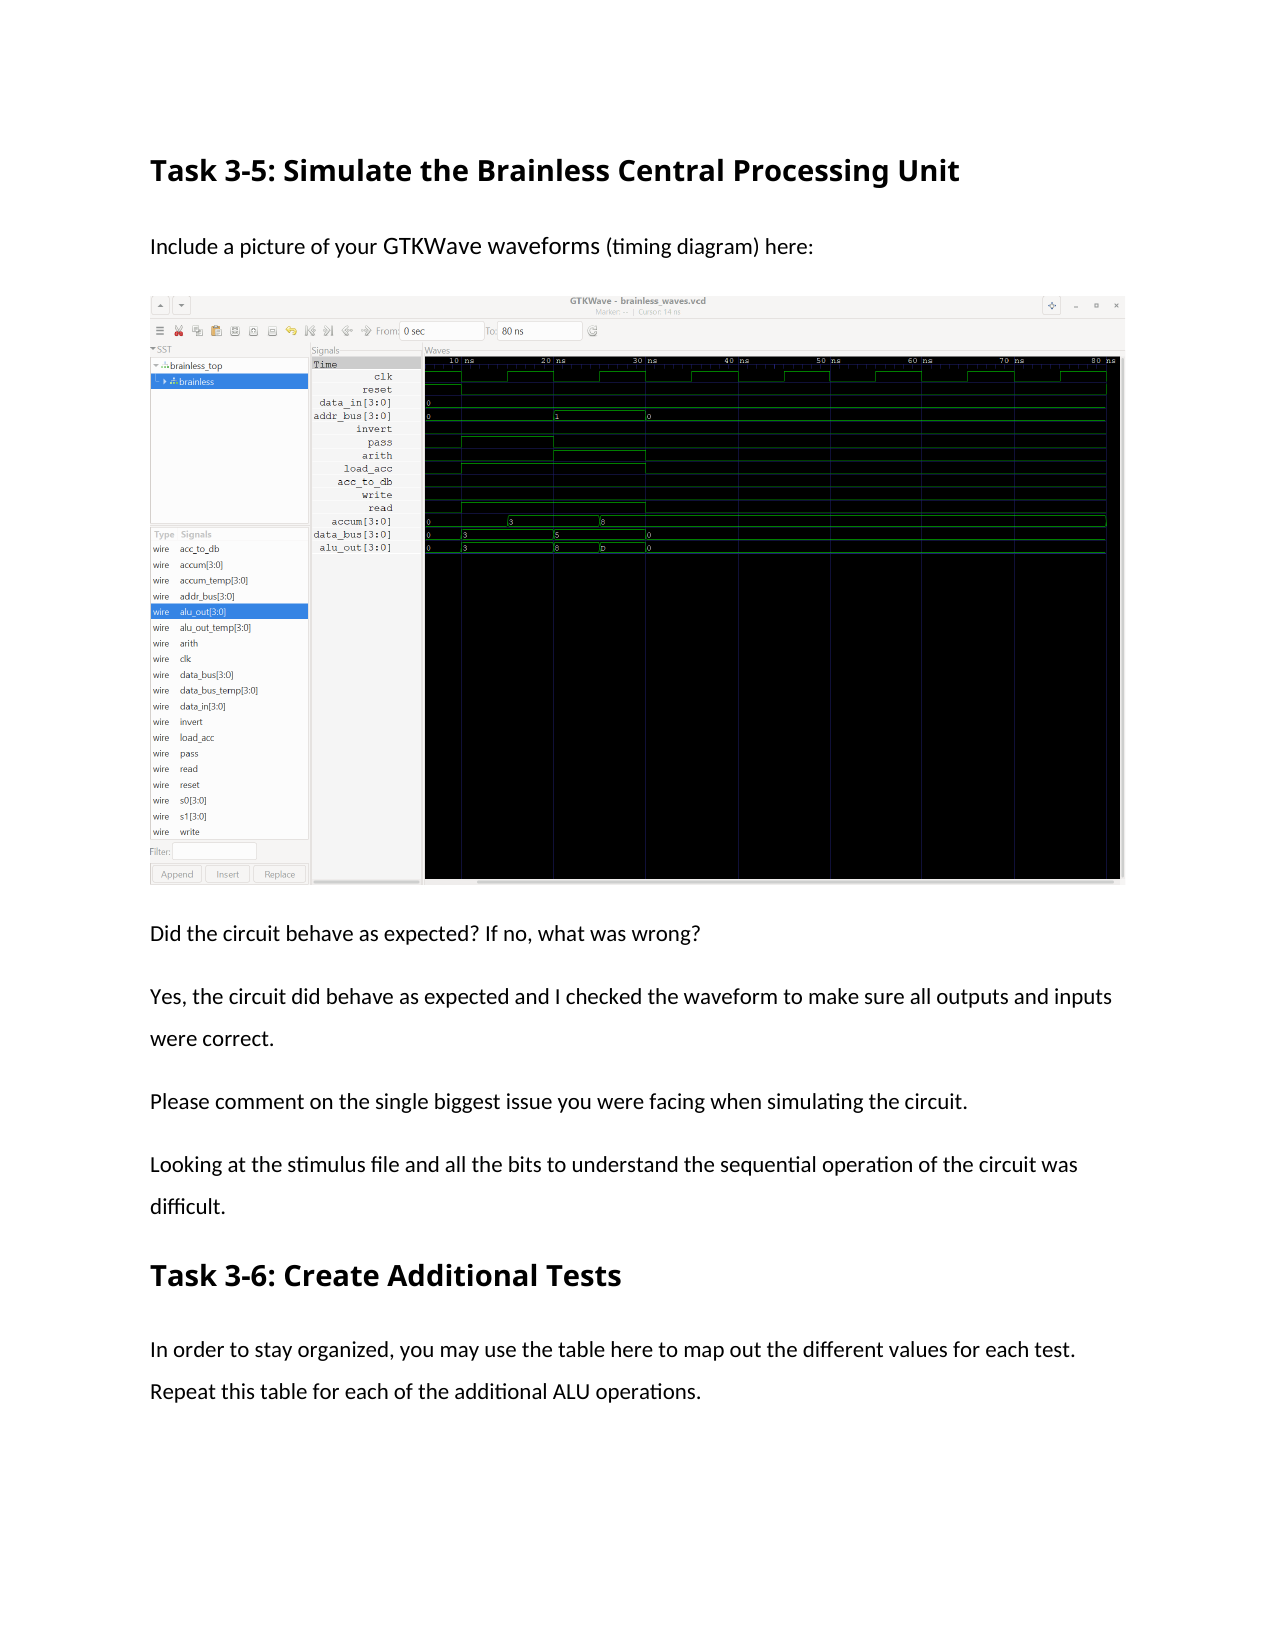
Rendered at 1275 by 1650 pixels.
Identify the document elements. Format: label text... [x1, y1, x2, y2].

text Task 3-5: Simulate the Brainless Central Processing Unit [150, 150, 1125, 190]
text Did the circuit behave as expected? If no, what was wrong? [150, 919, 1125, 948]
text Task 3-6: Create Additional Tests [150, 1255, 1125, 1294]
text Please comment on the single biggest issue you were facing when simulating the circuit. [150, 1087, 1125, 1115]
text Yes, the circuit did behave as expected and I checked the waveform to make sure all outputs and inputs were correct. [150, 982, 1125, 1052]
text Include a picture of your GTKWave waveforms (timing diagram) here: [150, 230, 1125, 261]
text Looking at the stimulus file and all the bits to understand the sequential operation of the circuit was difficult. [150, 1150, 1125, 1220]
picture [150, 296, 1125, 885]
text In order to stay organized, you may use the table here to map out the different values for each test. Repeat this table for each of the additional ALU operations. [150, 1335, 1125, 1405]
